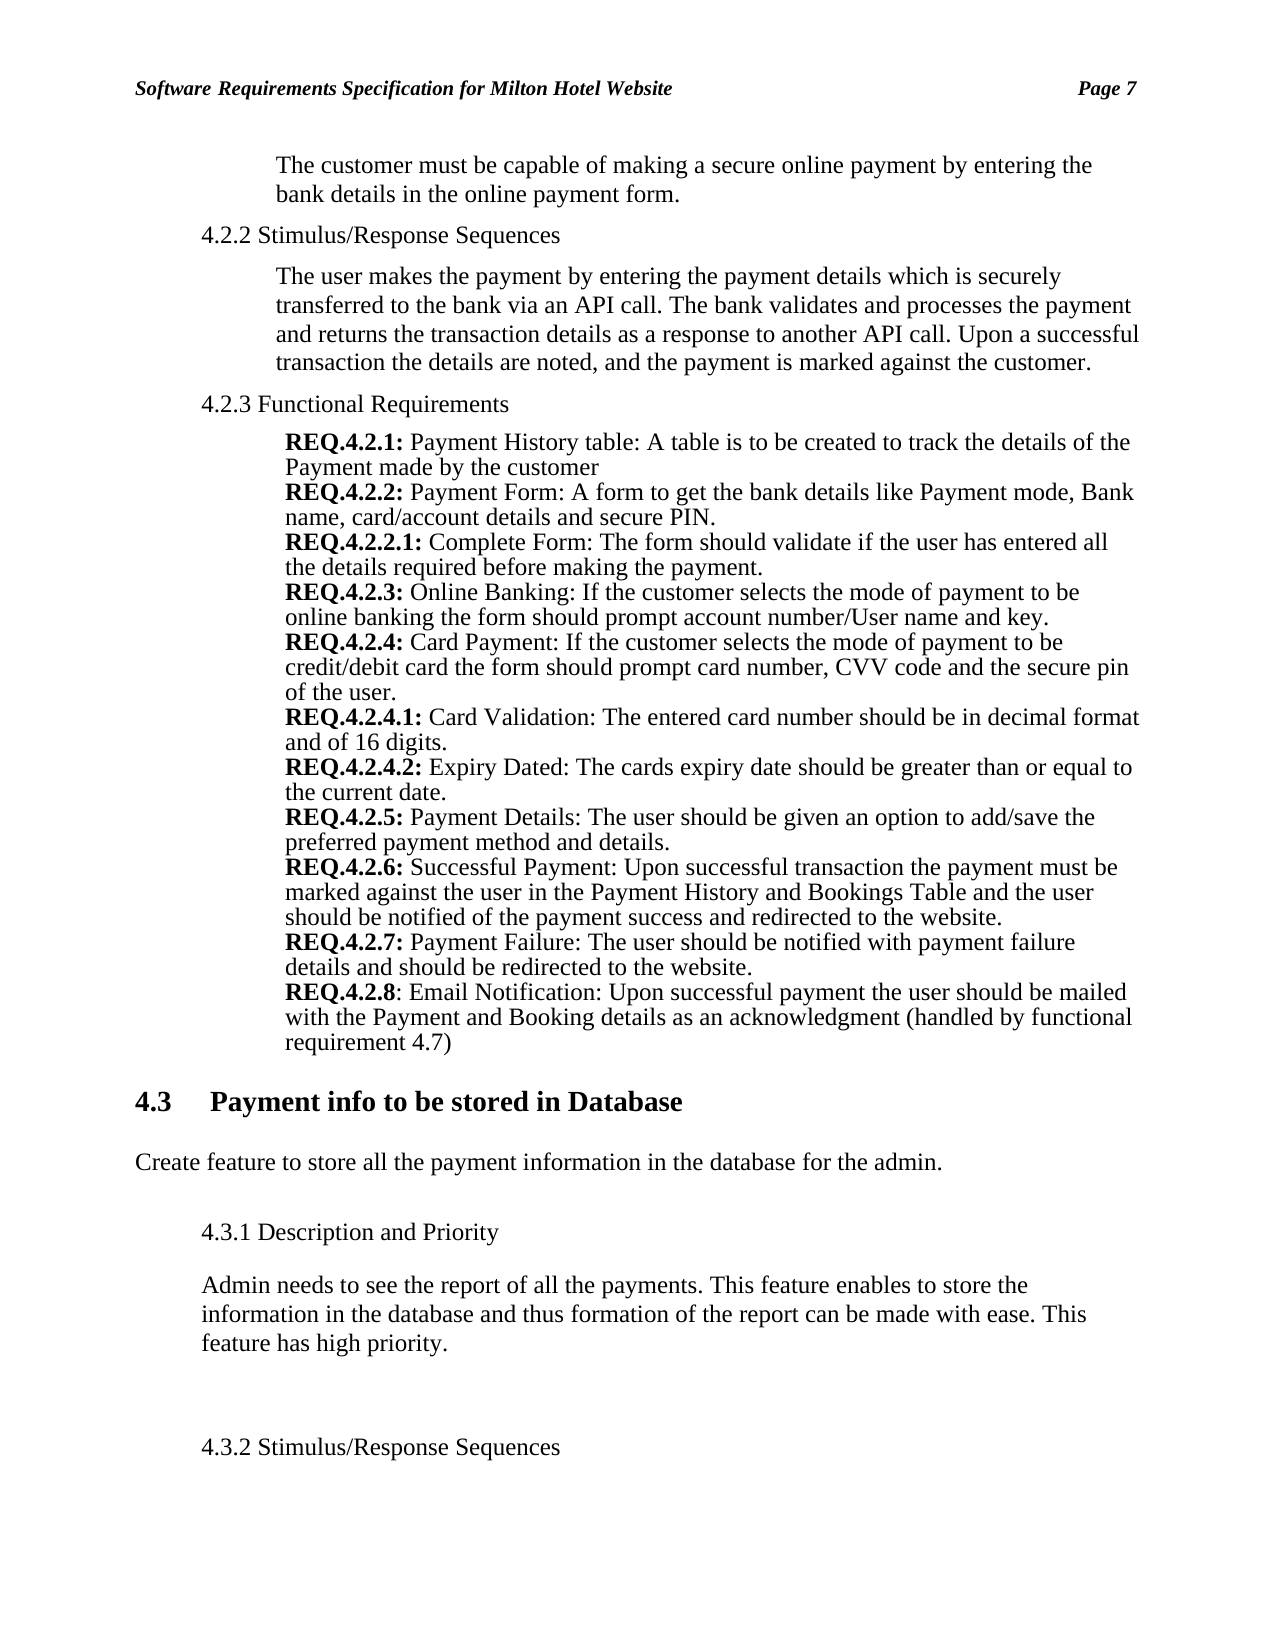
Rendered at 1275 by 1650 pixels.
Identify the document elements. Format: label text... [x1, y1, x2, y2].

text REQ.4.2.2.1: Complete Form: The form should validate if the user has entered all the details required before making the payment. [285, 530, 1140, 580]
text 4.2.2 Stimulus/Response Sequences [201, 220, 1140, 249]
text REQ.4.2.1: Payment History table: A table is to be created to track the details of the Payment made by the customer [285, 430, 1140, 480]
text REQ.4.2.4.1: Card Validation: The entered card number should be in decimal format and of 16 digits. [285, 705, 1140, 755]
text REQ.4.2.3: Online Banking: If the customer selects the mode of payment to be online banking the form should prompt account number/User name and key. [285, 580, 1140, 630]
text 4.2.3 Functional Requirements [201, 389, 1140, 417]
text REQ.4.2.8: Email Notification: Upon successful payment the user should be mailed with the Payment and Booking details as an acknowledgment (handled by functional requirement 4.7) [285, 980, 1140, 1055]
text The customer must be capable of making a secure online payment by entering the bank details in the online payment form. [276, 150, 1140, 207]
text REQ.4.2.2: Payment Form: A form to get the bank details like Payment mode, Bank name, card/account details and secure PIN. [285, 480, 1140, 530]
text 4.3.1 Description and Priority [201, 1217, 1140, 1246]
text The user makes the payment by entering the payment details which is securely transferred to the bank via an API call. The bank validates and processes the payment and returns the transaction details as a response to another API call. Upon a successful transaction the details are noted, and the payment is marked against the customer. [276, 261, 1140, 376]
text REQ.4.2.4: Card Payment: If the customer selects the mode of payment to be credit/debit card the form should prompt card number, CVV code and the secure pin of the user. [285, 630, 1140, 705]
text REQ.4.2.4.2: Expiry Dated: The cards expiry date should be greater than or equal to the current date. [285, 755, 1140, 805]
text REQ.4.2.5: Payment Details: The user should be given an option to add/save the preferred payment method and details. [285, 805, 1140, 855]
text Admin needs to see the report of all the payments. This feature enables to store the information in the database and thus formation of the report can be made with ease. This feature has high priority. [201, 1271, 1140, 1357]
subtitle Payment info to be stored in Database [135, 1084, 1140, 1118]
text 4.3.2 Stimulus/Response Sequences [201, 1436, 1140, 1461]
text REQ.4.2.6: Successful Payment: Upon successful transaction the payment must be marked against the user in the Payment History and Bookings Table and the user should be notified of the payment success and redirected to the website. [285, 855, 1140, 930]
text Create feature to store all the payment information in the database for the admin. [135, 1147, 1140, 1176]
text REQ.4.2.7: Payment Failure: The user should be notified with payment failure details and should be redirected to the website. [285, 930, 1140, 980]
